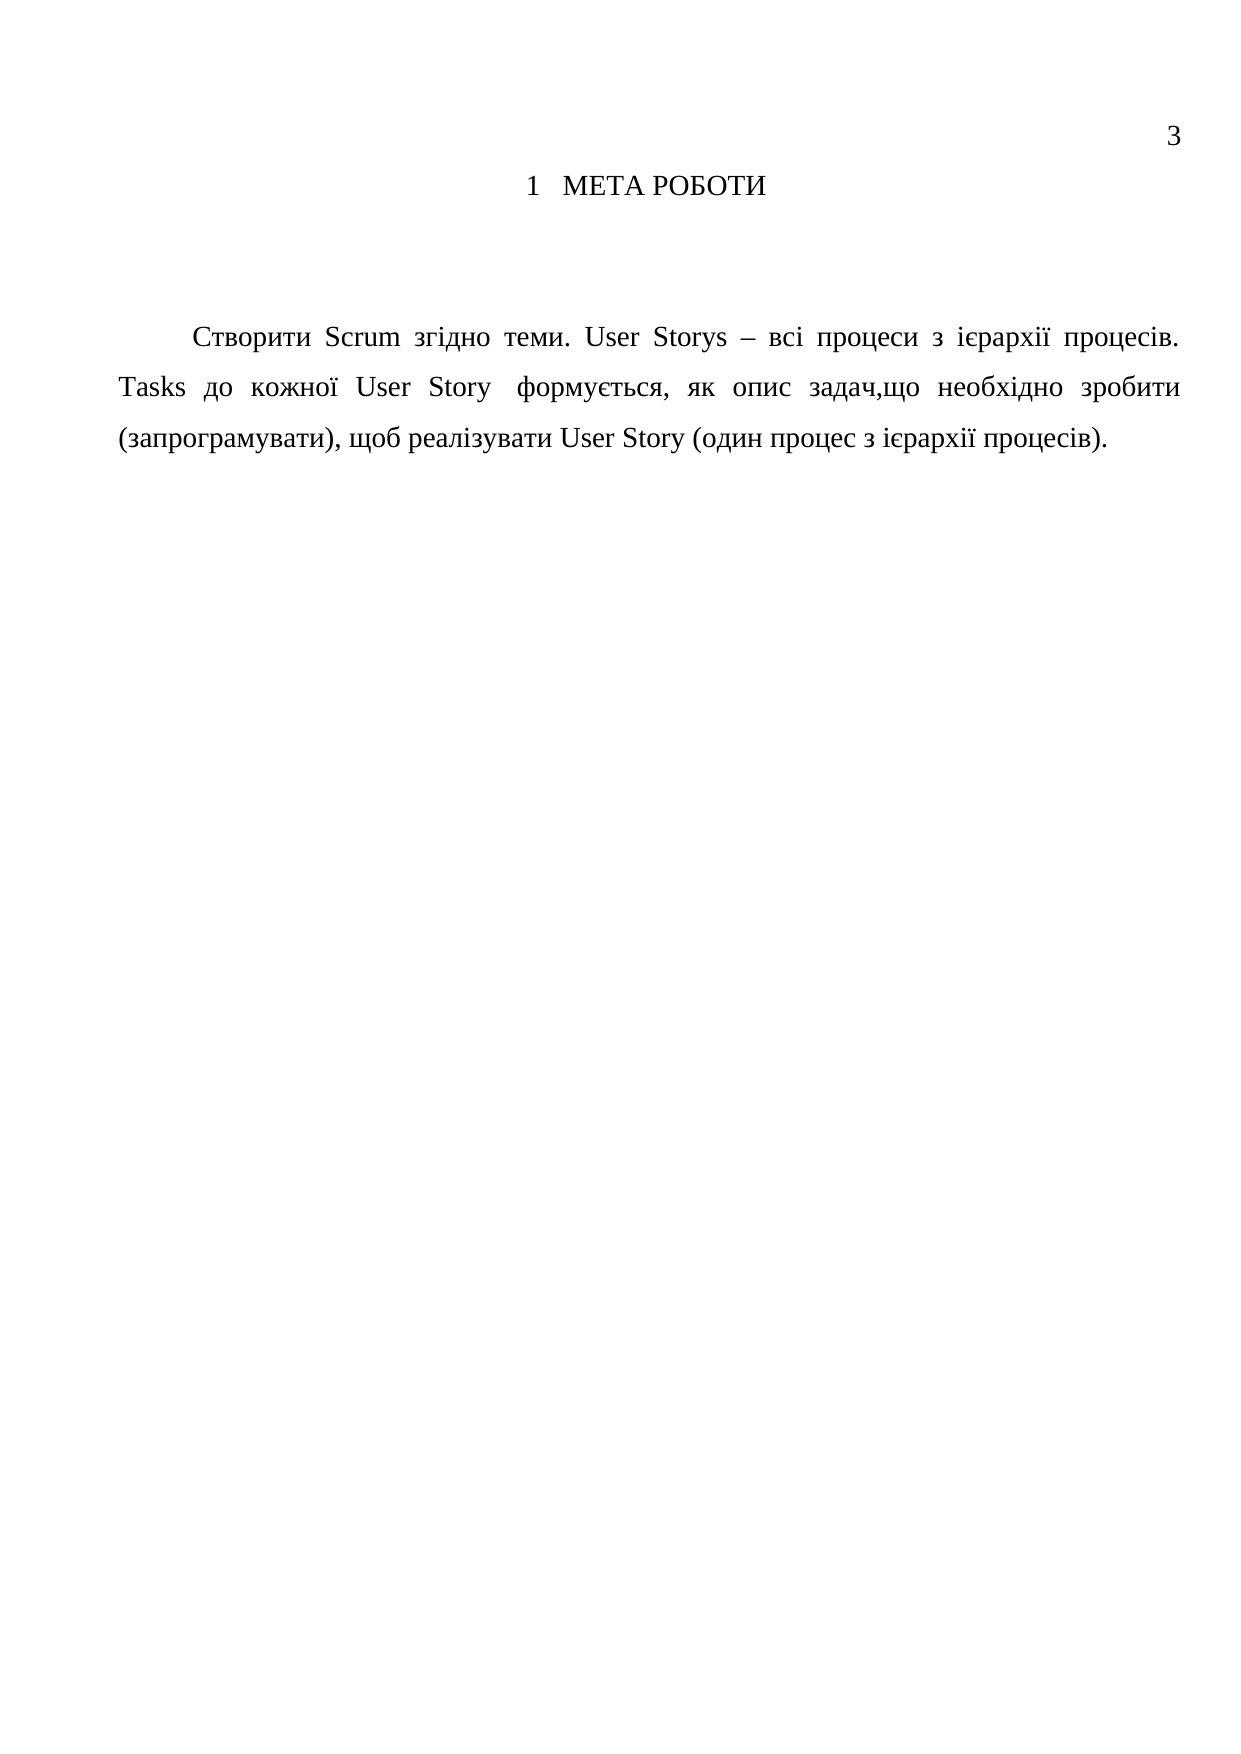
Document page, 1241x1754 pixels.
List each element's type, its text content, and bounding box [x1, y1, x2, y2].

text Створити Scrum згідно теми. User Storys – всі процеси з ієрархії процесів. Tasks до кожної User Story формується, як опис задач,що необхідно зробити (запрограмувати), щоб реалізувати User Story (один процес з ієрархії процесів). [118, 319, 1181, 370]
subtitle МЕТА РОБОТИ [118, 168, 1181, 202]
text Створити Scrum згідно теми. User Storys – всі процеси з ієрархії процесів. Tasks до кожної User Story формується, як опис задач,що необхідно зробити (запрограмувати), щоб реалізувати User Story (один процес з ієрархії процесів). [118, 403, 1181, 453]
